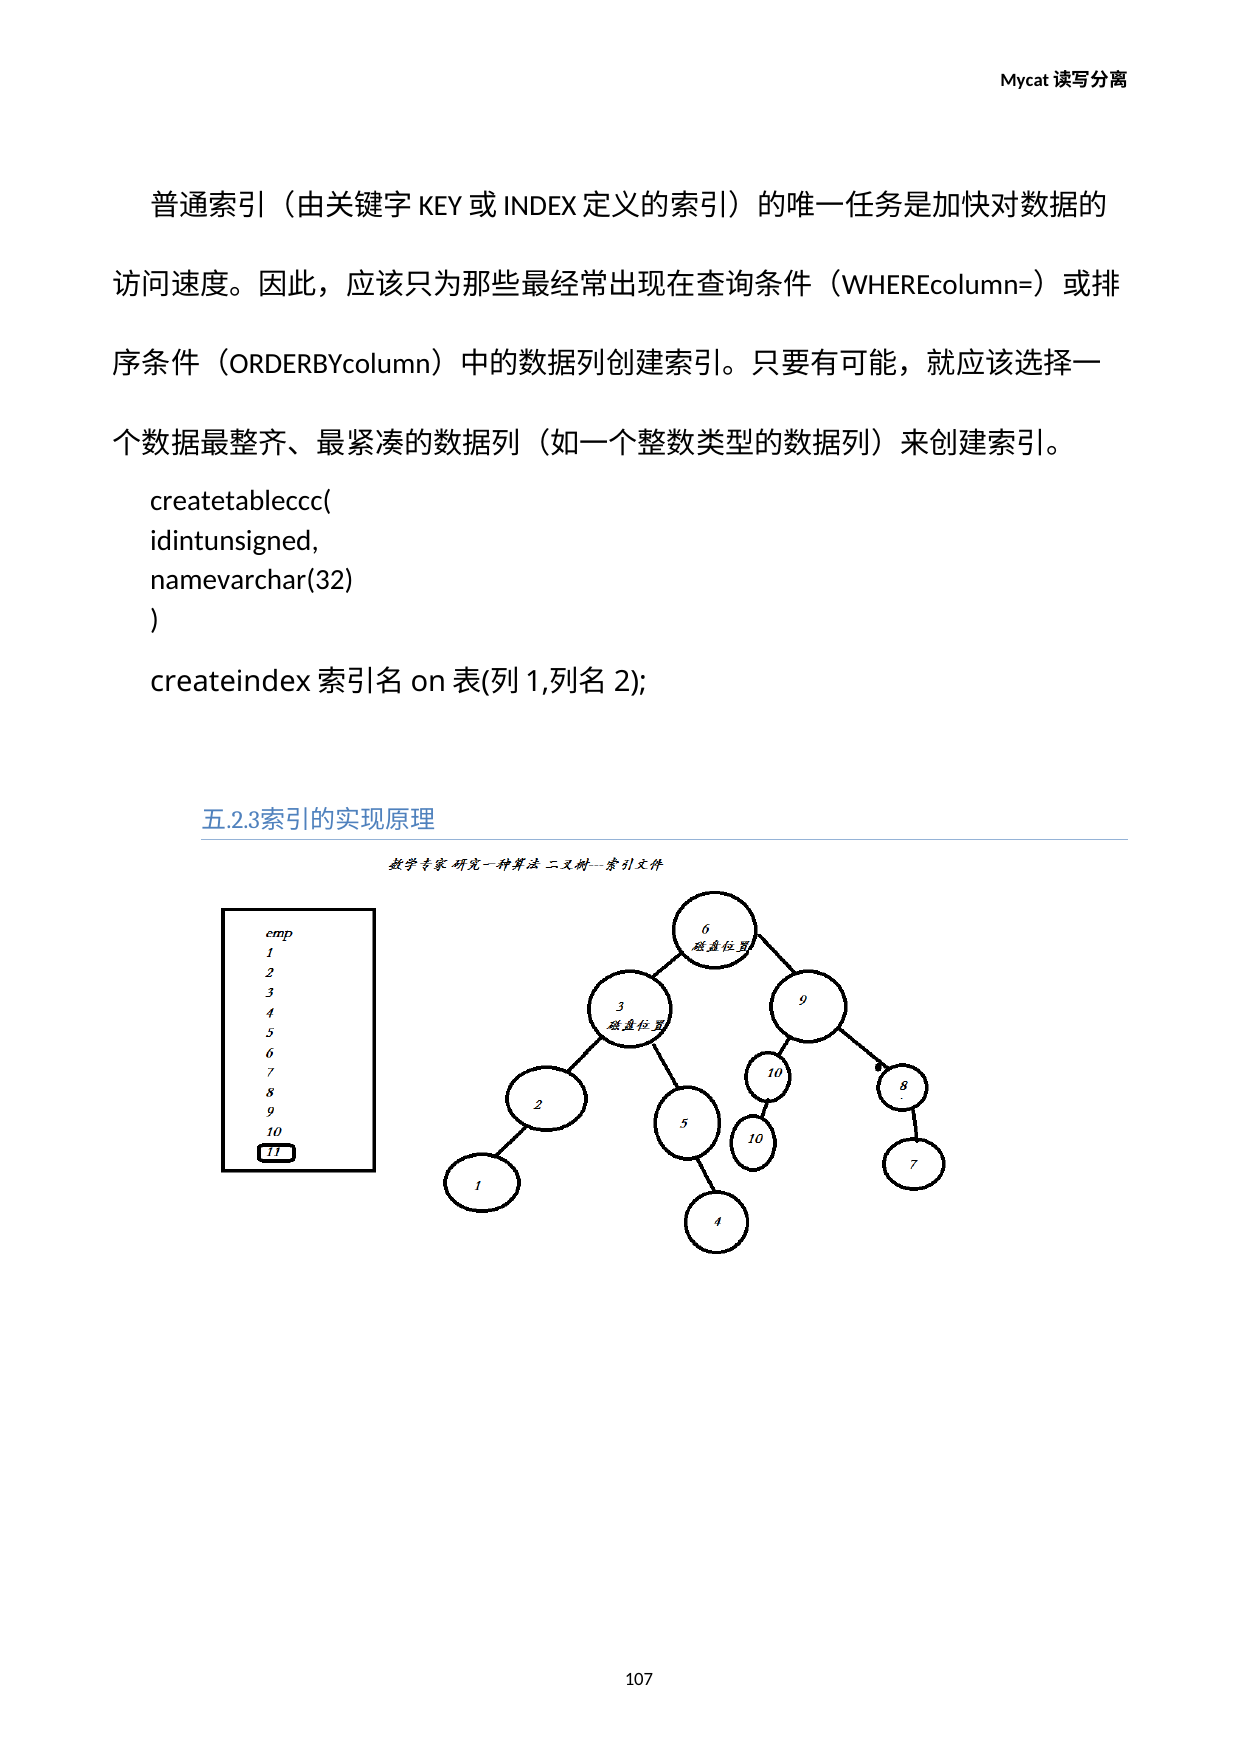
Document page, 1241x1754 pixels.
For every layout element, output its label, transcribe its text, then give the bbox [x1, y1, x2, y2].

text namevarchar(32) [112, 559, 1128, 599]
text 普通索引（由关键字KEY或INDEX定义的索引）的唯一任务是加快对数据的访问速度。因此，应该只为那些最经常出现在查询条件（WHEREcolumn=）或排序条件（ORDERBYcolumn）中的数据列创建索引。只要有可能，就应该选择一个数据最整齐、最紧凑的数据列（如一个整数类型的数据列）来创建索引。 [112, 163, 1128, 480]
text createtableccc( [112, 480, 1128, 520]
picture [150, 849, 1016, 1268]
text ) [112, 599, 1128, 639]
text idintunsigned, [112, 520, 1128, 559]
subtitle 索引的实现原理 [201, 798, 1128, 839]
text createindex索引名on表(列1,列名2); [112, 639, 1128, 718]
